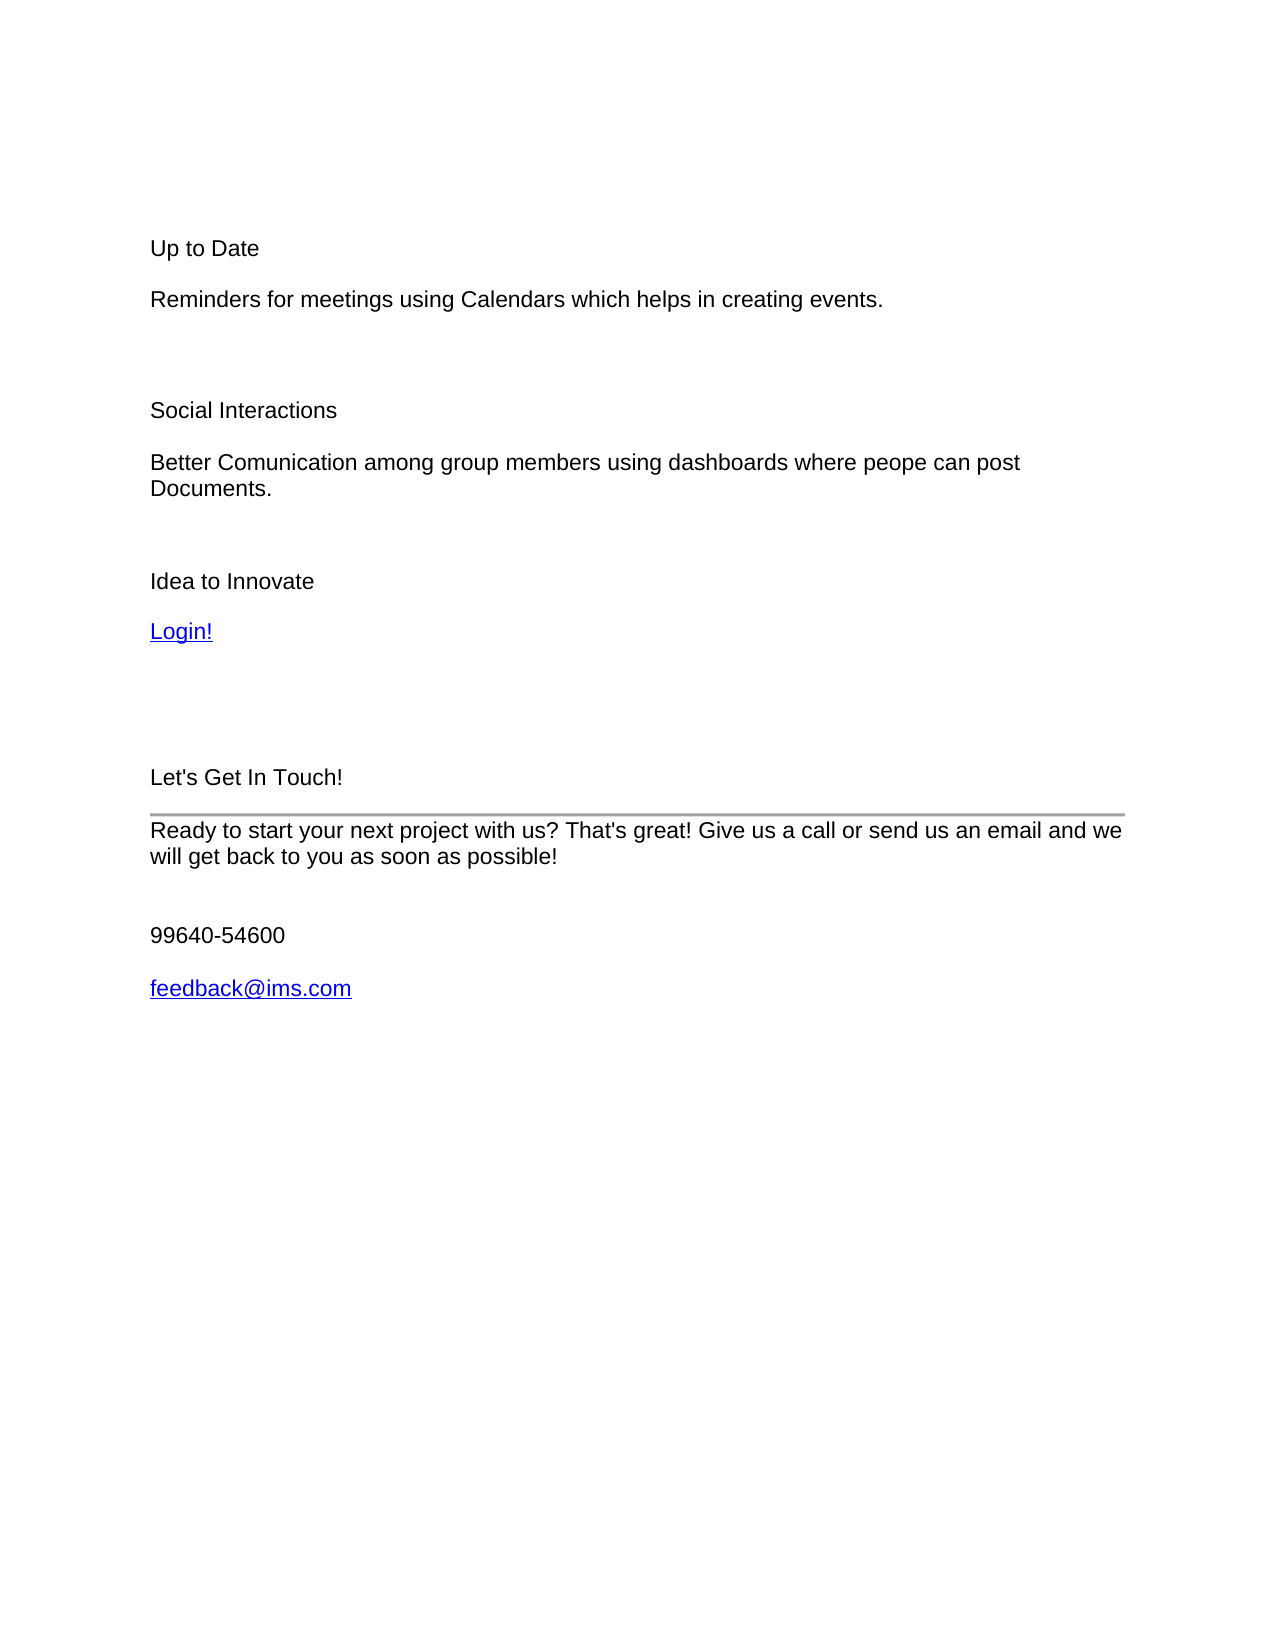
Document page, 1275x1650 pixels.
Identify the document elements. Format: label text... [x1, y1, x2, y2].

text Ready to start your next project with us? That's great! Give us a call or send us an email and we will get back to you as soon as possible! [150, 817, 1125, 869]
text feedback@ims.com [150, 975, 1125, 1001]
text Login! [150, 618, 1125, 644]
text Better Comunication among group members using dashboards where peope can post Documents. [150, 449, 1125, 502]
text Up to Date [150, 235, 1125, 261]
text Social Interactions [150, 397, 1125, 424]
text Reminders for meetings using Calendars which helps in creating events. [150, 286, 1125, 313]
text 99640-54600 [150, 922, 1125, 948]
text Idea to Innovate [150, 568, 1125, 594]
text Let's Get In Touch! [150, 763, 1125, 790]
